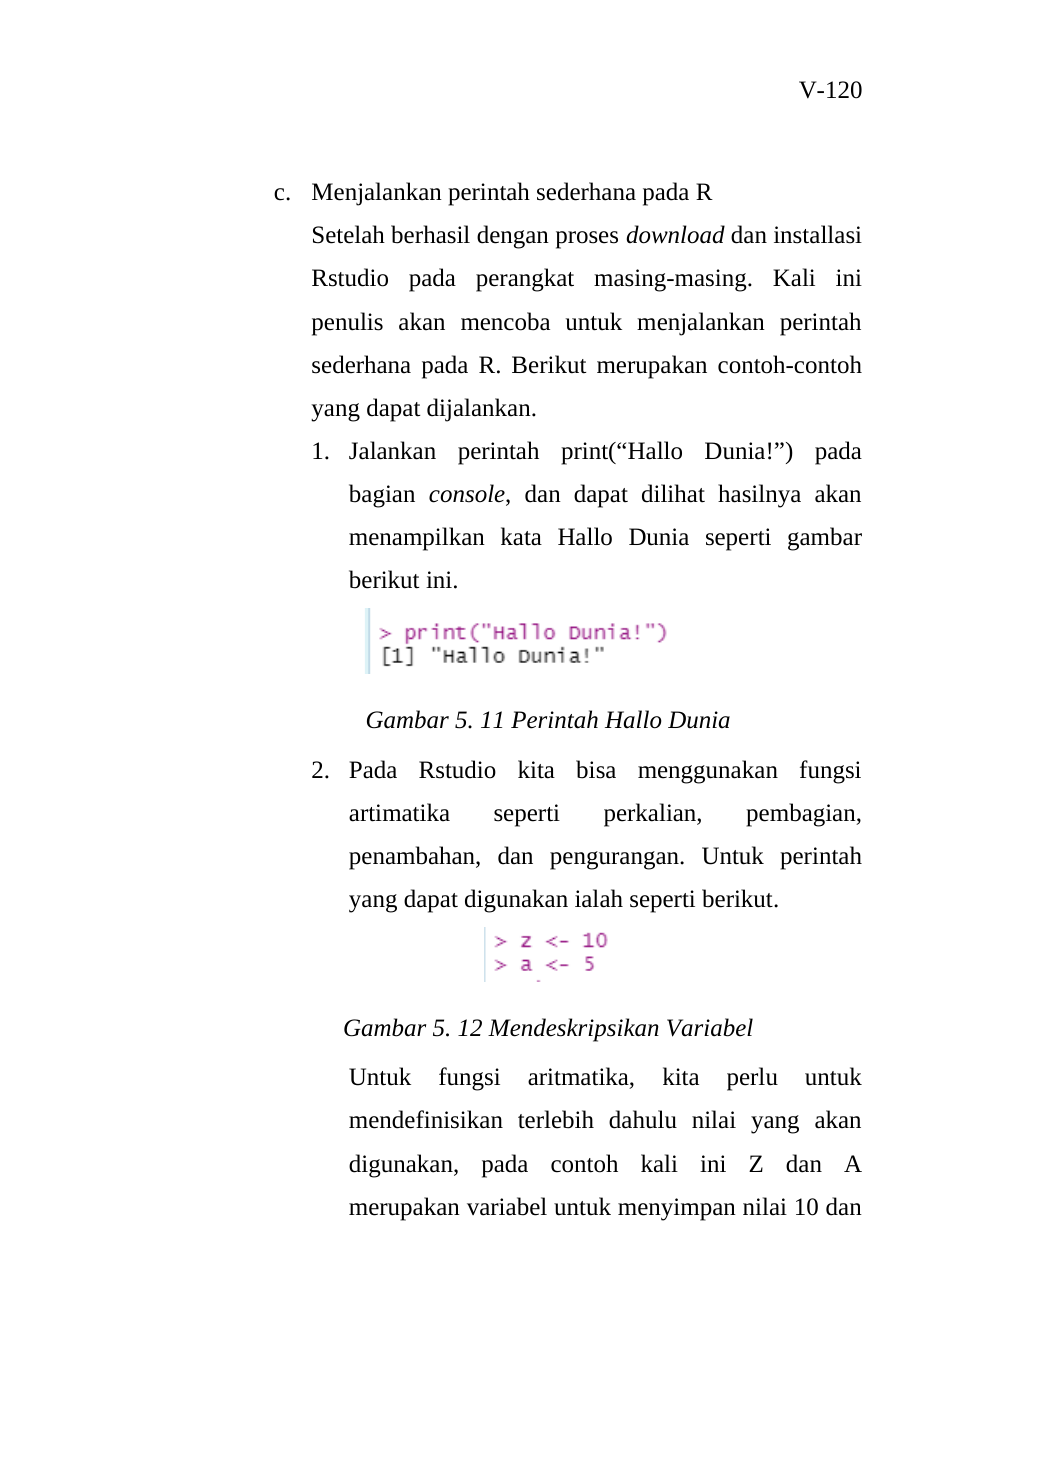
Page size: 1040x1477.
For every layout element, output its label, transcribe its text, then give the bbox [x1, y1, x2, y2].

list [349, 1062, 862, 1221]
list Jalankan perintah print(“Hallo Dunia!”) pada bagian console, dan dapat dilihat hasilnya akan menampilkan kata Hallo Dunia seperti gambar berikut ini. [311, 436, 862, 594]
list Pada Rstudio kita bisa menggunakan fungsi artimatika seperti perkalian, pembagian, penambahan, dan pengurangan. Untuk perintah yang dapat digunakan ialah seperti berikut. [311, 755, 862, 913]
picture [364, 608, 847, 674]
picture [484, 927, 727, 982]
list Menjalankan perintah sederhana pada R [274, 177, 862, 206]
text Gambar 5. 11 Perintah Hallo Dunia [236, 705, 862, 734]
list Setelah berhasil dengan proses download dan installasi Rstudio pada perangkat masing-masing. Kali ini penulis akan mencoba untuk menjalankan perintah sederhana pada R. Berikut merupakan contoh-contoh yang dapat dijalankan. [311, 220, 862, 422]
text Gambar 5. 12 Mendeskripsikan Variabel [236, 1013, 862, 1042]
